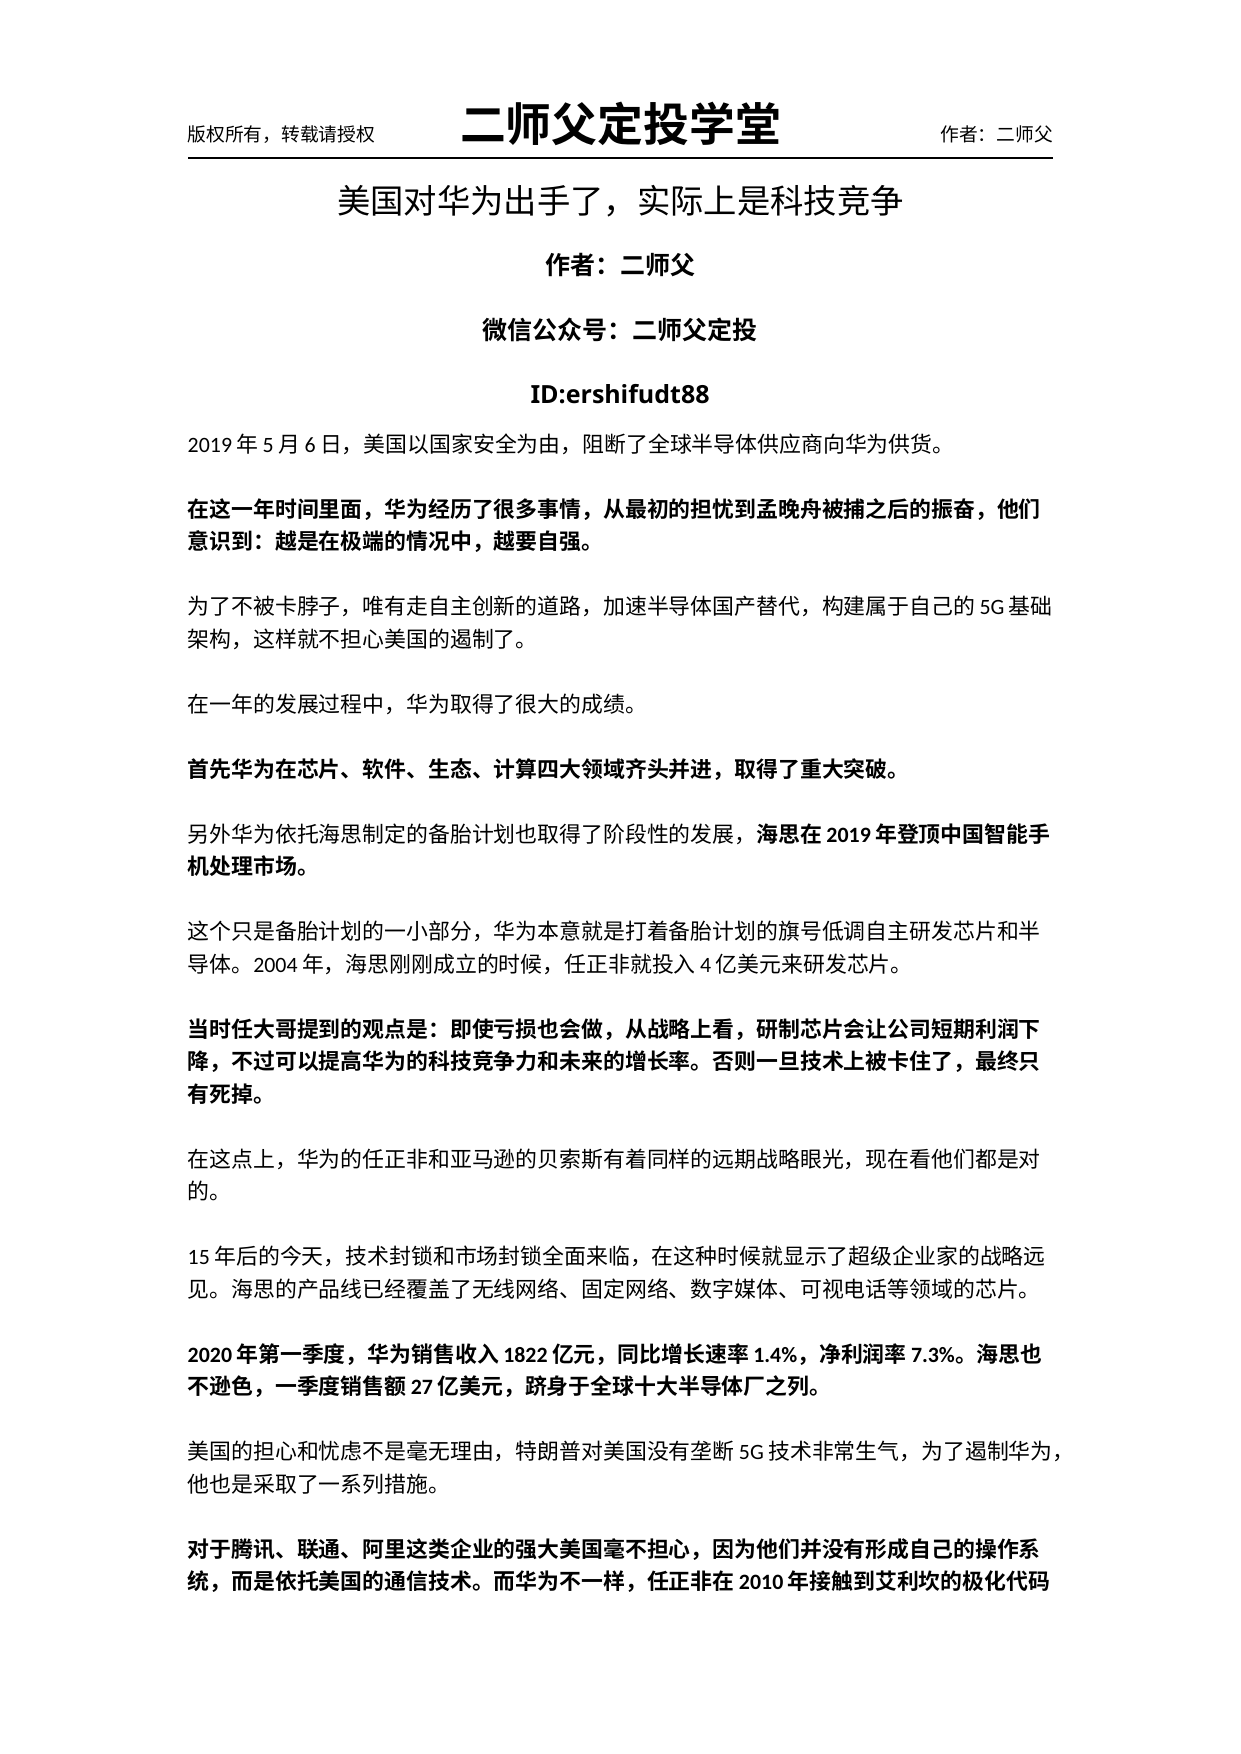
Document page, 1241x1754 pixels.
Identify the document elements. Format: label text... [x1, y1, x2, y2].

list 15年后的今天，技术封锁和市场封锁全面来临，在这种时候就显示了超级企业家的战略远见。海思的产品线已经覆盖了无线网络、固定网络、数字媒体、可视电话等领域的芯片。 [187, 1239, 1053, 1304]
list 为了不被卡脖子，唯有走自主创新的道路，加速半导体国产替代，构建属于自己的5G基础架构，这样就不担心美国的遏制了。 [187, 589, 1053, 654]
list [187, 1531, 1053, 1596]
text ID:ershifudt88 [187, 361, 1053, 426]
text 美国对华为出手了，实际上是科技竞争 [187, 166, 1053, 231]
list 2020年第一季度，华为销售收入1822亿元，同比增长速率1.4%，净利润率7.3%。海思也不逊色，一季度销售额27亿美元，跻身于全球十大半导体厂之列。 [187, 1336, 1053, 1401]
list 这个只是备胎计划的一小部分，华为本意就是打着备胎计划的旗号低调自主研发芯片和半导体。2004年，海思刚刚成立的时候，任正非就投入4亿美元来研发芯片。 [187, 914, 1053, 979]
list 美国的担心和忧虑不是毫无理由，特朗普对美国没有垄断5G技术非常生气，为了遏制华为，他也是采取了一系列措施。 [187, 1434, 1053, 1499]
text 微信公众号：二师父定投 [187, 296, 1053, 361]
list 在这一年时间里面，华为经历了很多事情，从最初的担忧到孟晚舟被捕之后的振奋，他们意识到：越是在极端的情况中，越要自强。 [187, 491, 1053, 556]
list 在这点上，华为的任正非和亚马逊的贝索斯有着同样的远期战略眼光，现在看他们都是对的。 [187, 1141, 1053, 1206]
list 首先华为在芯片、软件、生态、计算四大领域齐头并进，取得了重大突破。 [187, 751, 1053, 784]
list 当时任大哥提到的观点是：即使亏损也会做，从战略上看，研制芯片会让公司短期利润下降，不过可以提高华为的科技竞争力和未来的增长率。否则一旦技术上被卡住了，最终只有死掉。 [187, 1011, 1053, 1109]
list 2019年5月6日，美国以国家安全为由，阻断了全球半导体供应商向华为供货。 [187, 426, 1053, 459]
list 另外华为依托海思制定的备胎计划也取得了阶段性的发展，海思在2019年登顶中国智能手机处理市场。 [187, 816, 1053, 881]
list 在一年的发展过程中，华为取得了很大的成绩。 [187, 686, 1053, 719]
text 作者：二师父 [187, 231, 1053, 296]
